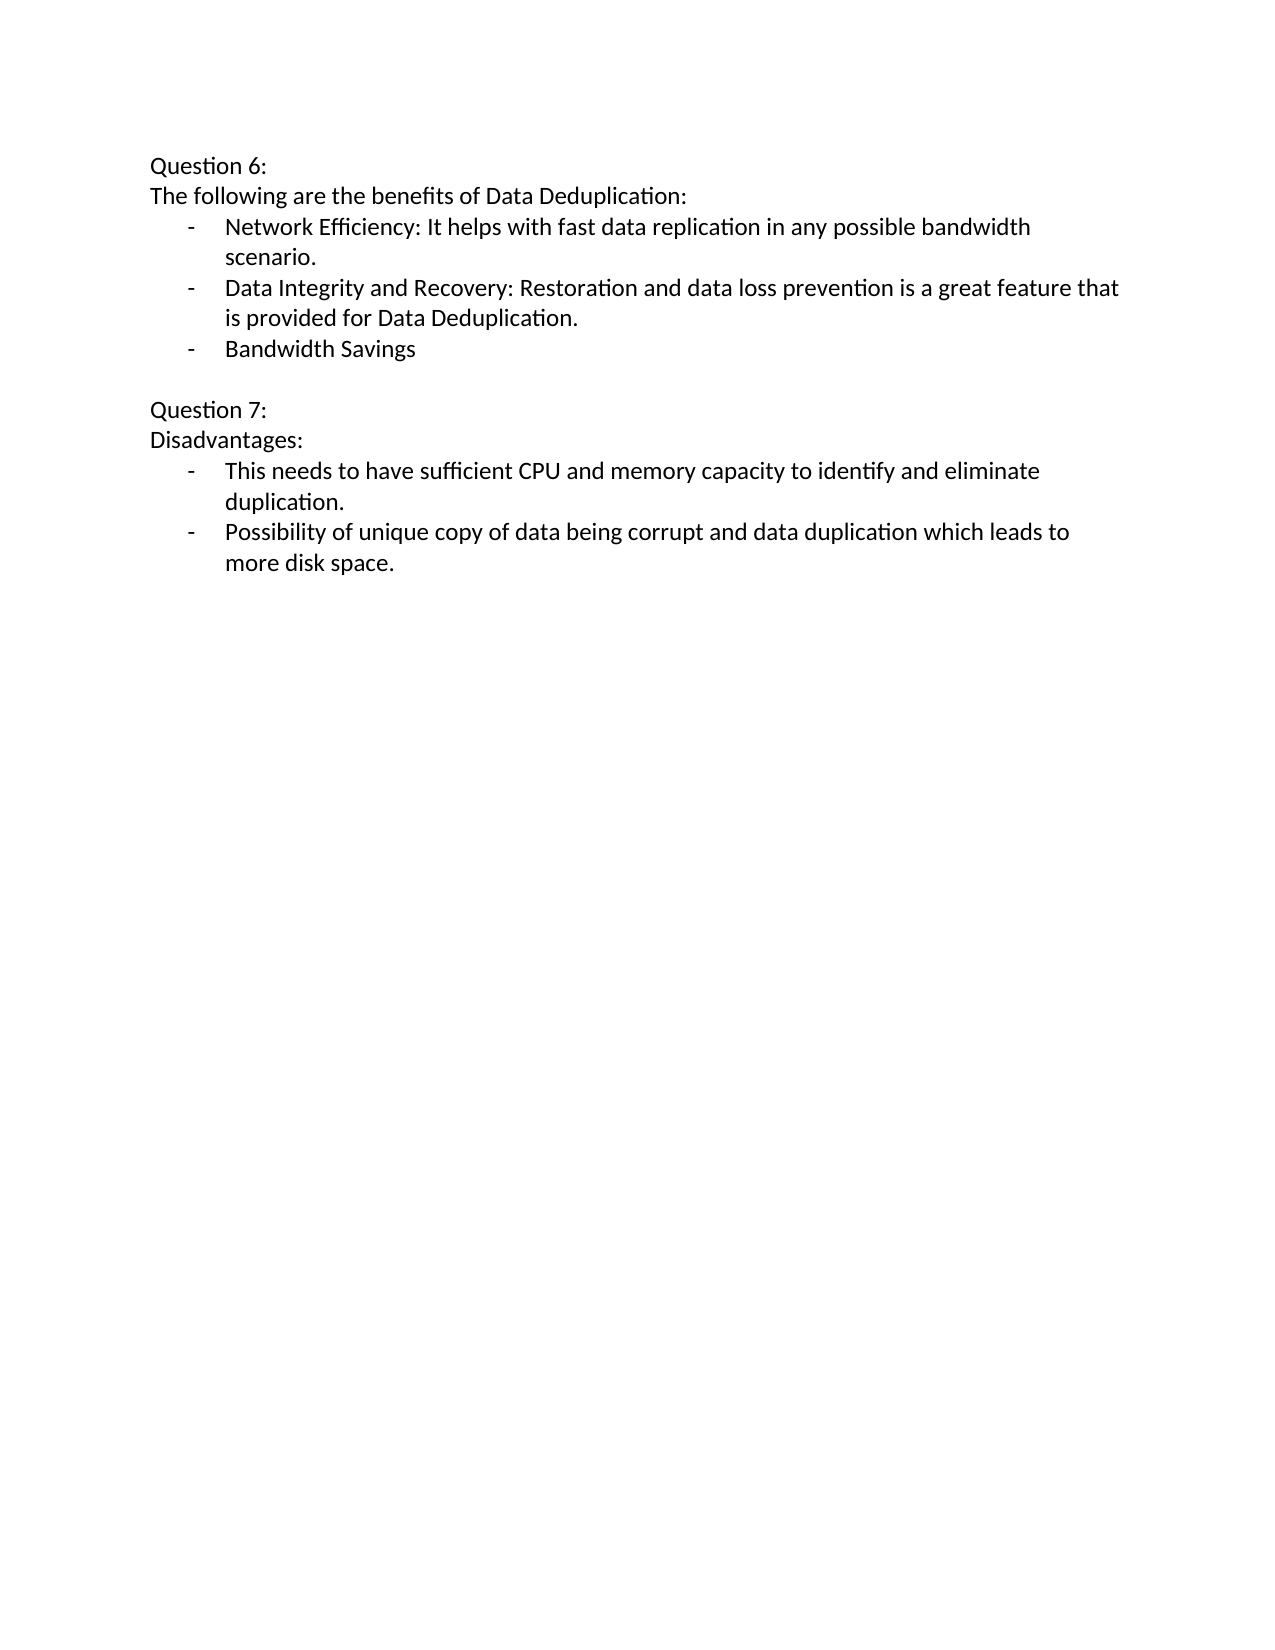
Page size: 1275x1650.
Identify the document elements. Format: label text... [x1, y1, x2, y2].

text Disadvantages: [150, 425, 1125, 455]
list Bandwidth Savings [187, 333, 1125, 364]
text Question 6: [150, 150, 1125, 181]
text Question 7: [150, 394, 1125, 425]
text The following are the benefits of Data Deduplication: [150, 181, 1125, 211]
list This needs to have sufficient CPU and memory capacity to identify and eliminate duplication. [187, 455, 1125, 516]
list Data Integrity and Recovery: Restoration and data loss prevention is a great feature that is provided for Data Deduplication. [187, 272, 1125, 333]
list Network Efficiency: It helps with fast data replication in any possible bandwidth scenario. [187, 211, 1125, 272]
list Possibility of unique copy of data being corrupt and data duplication which leads to more disk space. [187, 516, 1125, 577]
